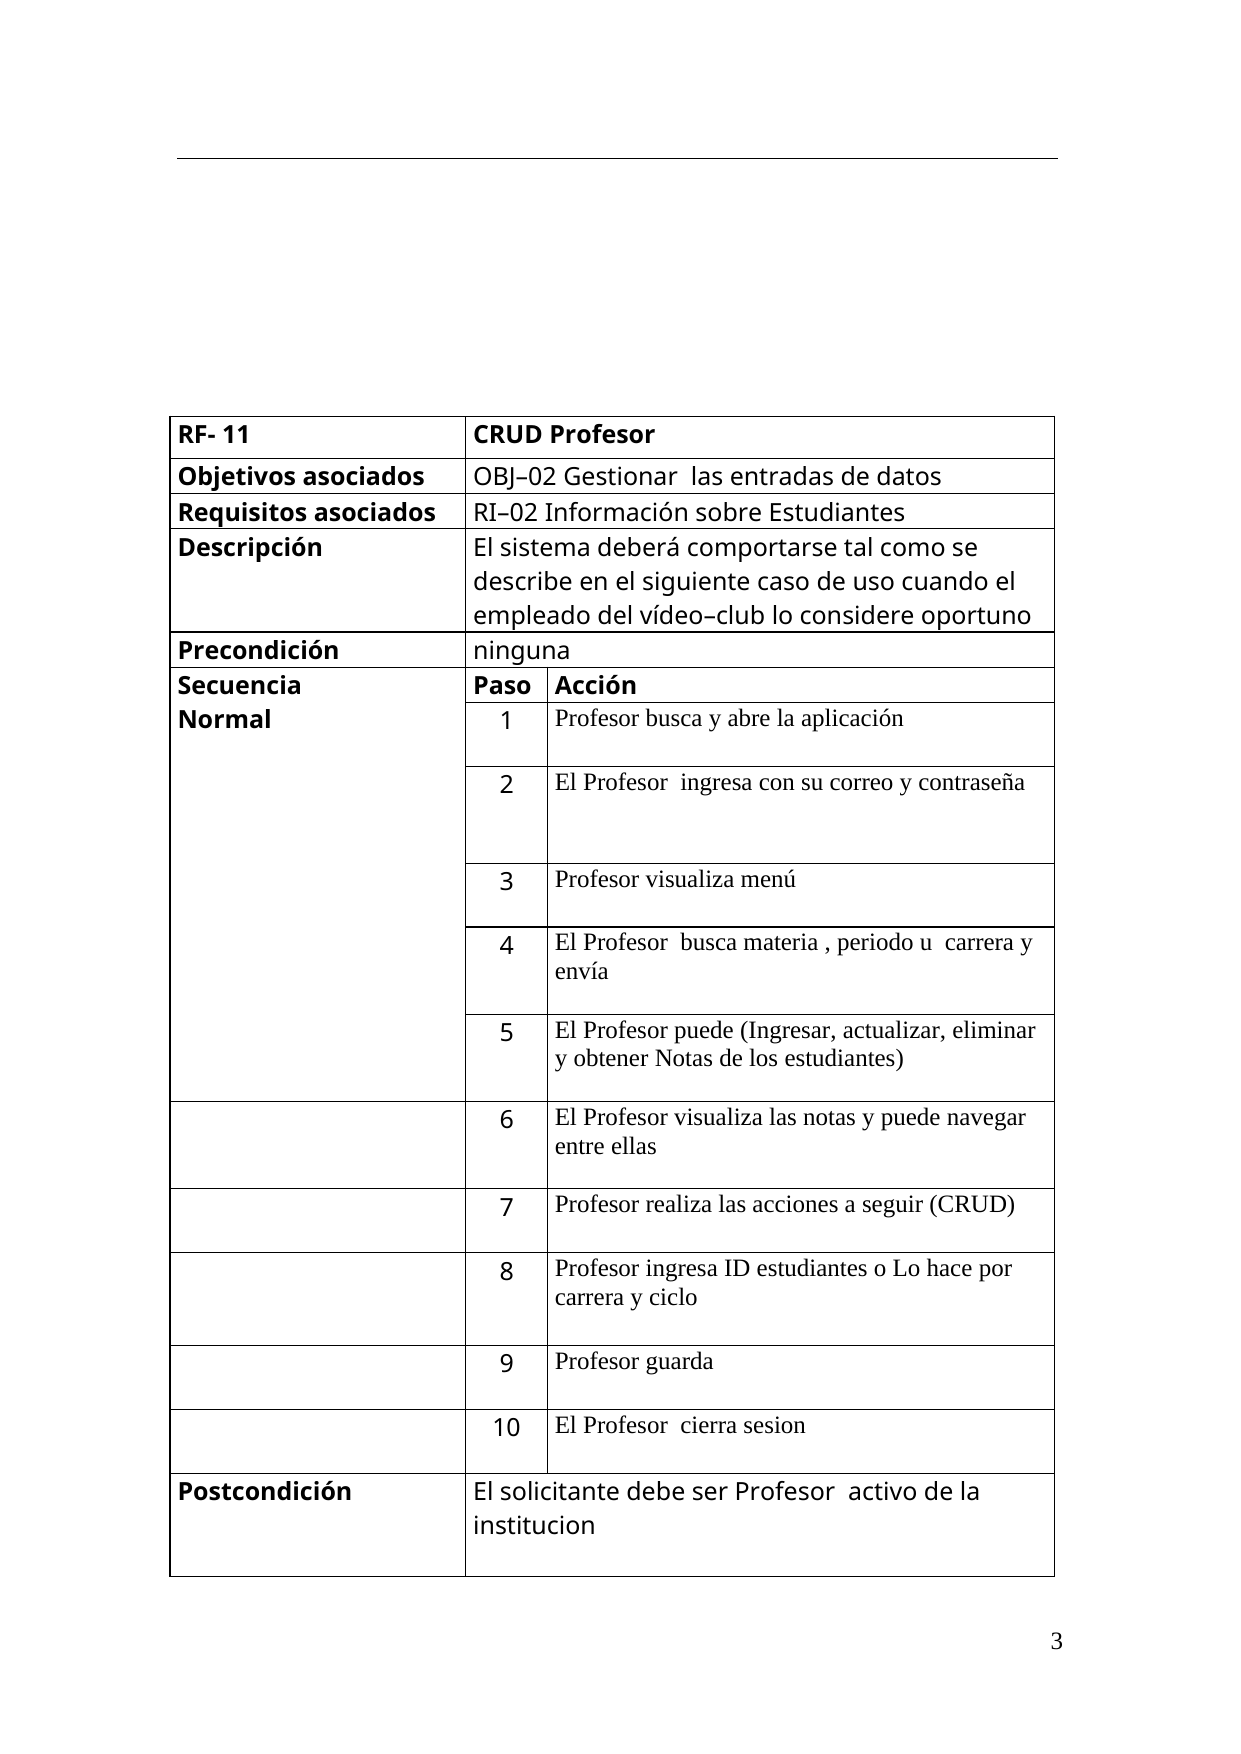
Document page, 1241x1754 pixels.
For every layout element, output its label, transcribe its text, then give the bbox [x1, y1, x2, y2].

table_cell 1 [466, 703, 547, 766]
table_cell El Profesor ingresa con su correo y contraseña [548, 767, 1054, 863]
table_cell El Profesor busca materia , periodo u carrera y envía [548, 928, 1054, 1014]
table_cell 3 [466, 864, 547, 926]
table_cell Objetivos asociados [171, 459, 465, 493]
table_cell [171, 1346, 465, 1409]
table_cell Paso [466, 668, 547, 702]
table_cell Descripción [171, 529, 465, 631]
table_cell Profesor ingresa ID estudiantes o Lo hace por carrera y ciclo [548, 1253, 1054, 1345]
table_cell 5 [466, 1015, 547, 1101]
table_cell [171, 1102, 465, 1188]
table_cell Profesor visualiza menú [548, 864, 1054, 926]
table_cell El Profesor visualiza las notas y puede navegar entre ellas [548, 1102, 1054, 1188]
table_cell El Profesor cierra sesion [548, 1410, 1054, 1472]
table_cell 7 [466, 1189, 547, 1252]
table_cell RI–02 Información sobre Estudiantes [466, 494, 1054, 528]
table_cell Postcondición [171, 1474, 465, 1576]
table_cell 9 [466, 1346, 547, 1409]
table_cell Profesor guarda [548, 1346, 1054, 1409]
table_cell Profesor realiza las acciones a seguir (CRUD) [548, 1189, 1054, 1252]
table_header RF- 11 [171, 417, 465, 458]
table_cell Requisitos asociados [171, 494, 465, 528]
table_cell 8 [466, 1253, 547, 1345]
table_cell [171, 1253, 465, 1345]
table_cell Acción [548, 668, 1054, 702]
table_cell 2 [466, 767, 547, 863]
table_cell El sistema deberá comportarse tal como se describe en el siguiente caso de uso cuando el empleado del vídeo–club lo considere oportuno [466, 529, 1054, 631]
table_header CRUD Profesor [466, 417, 1054, 458]
table_cell 10 [466, 1410, 547, 1472]
table_cell El Profesor puede (Ingresar, actualizar, eliminar y obtener Notas de los estudiantes) [548, 1015, 1054, 1101]
table_cell ninguna [466, 633, 1054, 667]
table_cell [171, 1189, 465, 1252]
table_cell Secuencia Normal [171, 668, 465, 1101]
table_cell [171, 1410, 465, 1472]
table_cell El solicitante debe ser Profesor activo de la institucion [466, 1474, 1054, 1576]
table_cell OBJ–02 Gestionar las entradas de datos [466, 459, 1054, 493]
table_cell 4 [466, 928, 547, 1014]
table_cell Profesor busca y abre la aplicación [548, 703, 1054, 766]
table_cell Precondición [171, 633, 465, 667]
table_cell 6 [466, 1102, 547, 1188]
